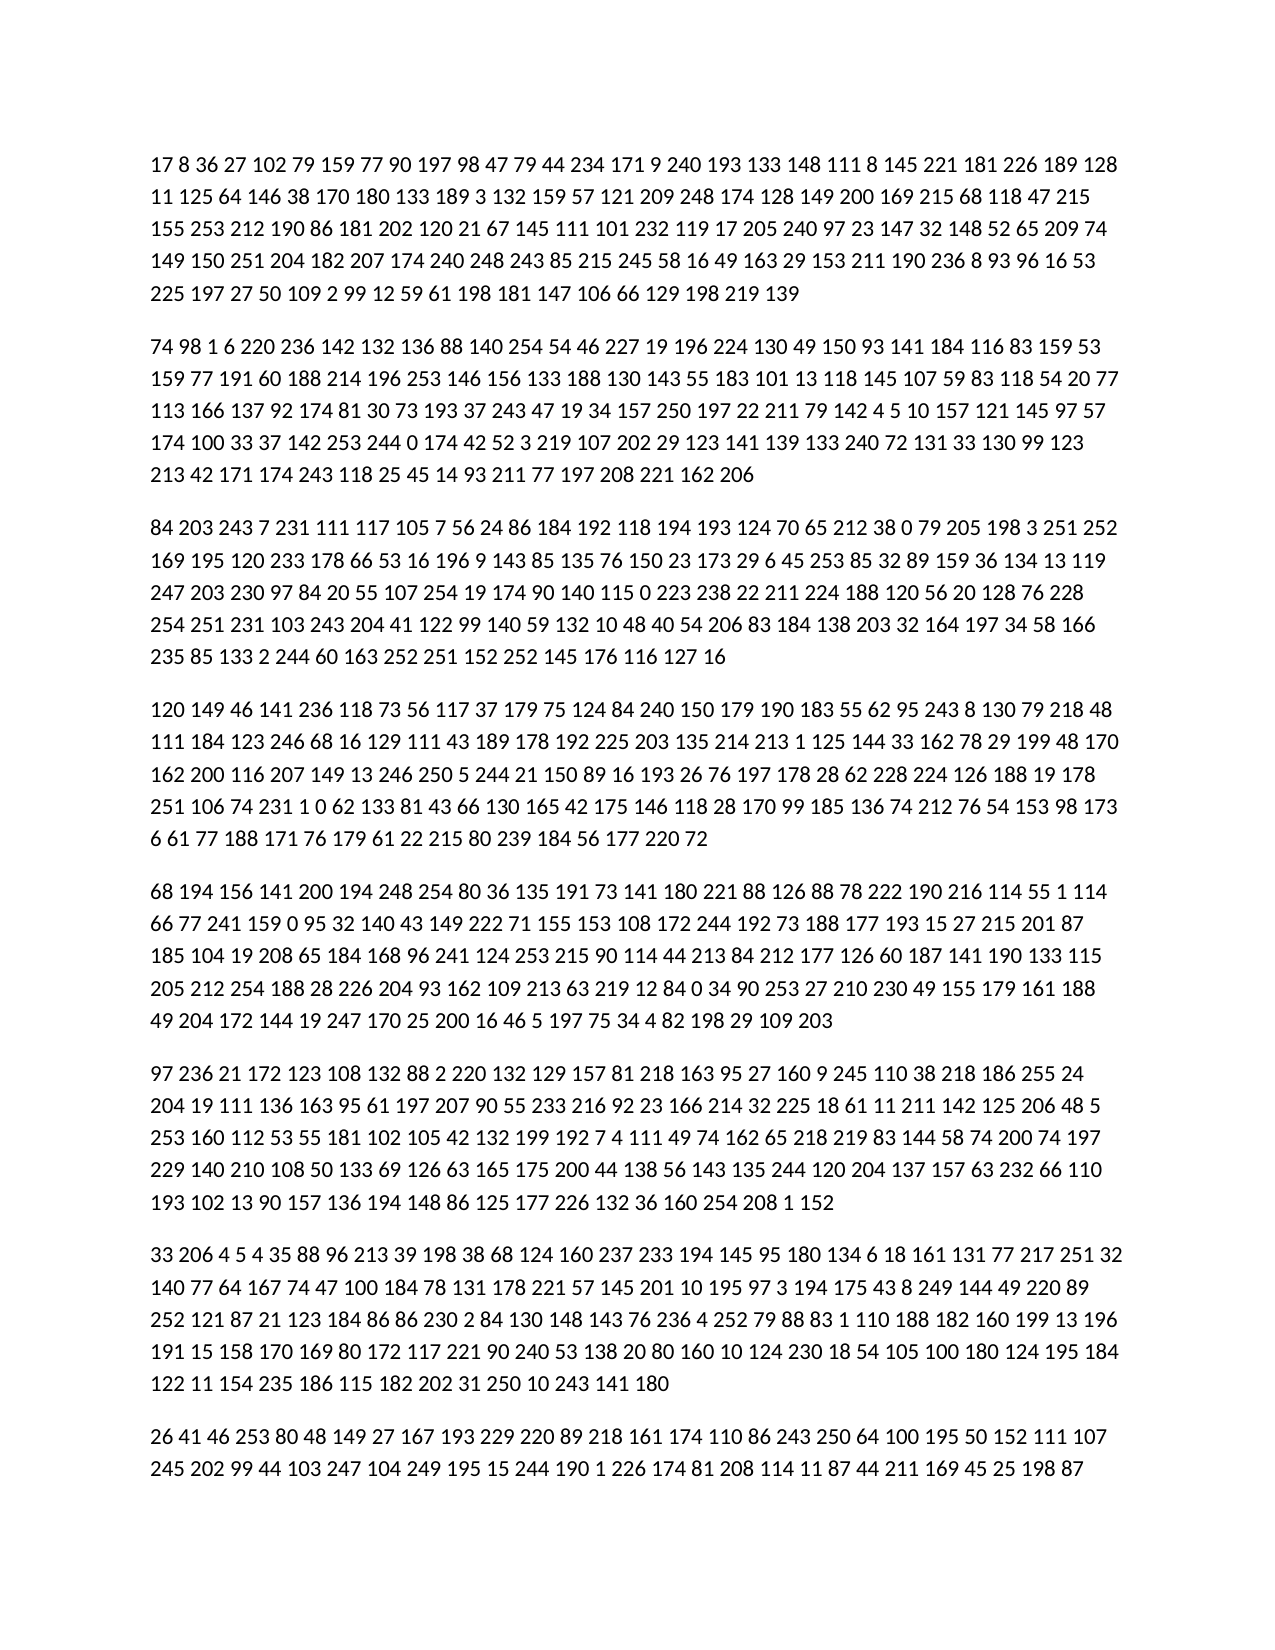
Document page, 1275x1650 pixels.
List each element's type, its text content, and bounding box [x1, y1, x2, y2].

text 17 8 36 27 102 79 159 77 90 197 98 47 79 44 234 171 9 240 193 133 148 111 8 145 221 181 226 189 128 11 125 64 146 38 170 180 133 189 3 132 159 57 121 209 248 174 128 149 200 169 215 68 118 47 215 155 253 212 190 86 181 202 120 21 67 145 111 101 232 119 17 205 240 97 23 147 32 148 52 65 209 74 149 150 251 204 182 207 174 240 248 243 85 215 245 58 16 49 163 29 153 211 190 236 8 93 96 16 53 225 197 27 50 109 2 99 12 59 61 198 181 147 106 66 129 198 219 139 [150, 150, 1125, 307]
text 68 194 156 141 200 194 248 254 80 36 135 191 73 141 180 221 88 126 88 78 222 190 216 114 55 1 114 66 77 241 159 0 95 32 140 43 149 222 71 155 153 108 172 244 192 73 188 177 193 15 27 215 201 87 185 104 19 208 65 184 168 96 241 124 253 215 90 114 44 213 84 212 177 126 60 187 141 190 133 115 205 212 254 188 28 226 204 93 162 109 213 63 219 12 84 0 34 90 253 27 210 230 49 155 179 161 188 49 204 172 144 19 247 170 25 200 16 46 5 197 75 34 4 82 198 29 109 203 [150, 877, 1125, 1034]
text 84 203 243 7 231 111 117 105 7 56 24 86 184 192 118 194 193 124 70 65 212 38 0 79 205 198 3 251 252 169 195 120 233 178 66 53 16 196 9 143 85 135 76 150 23 173 29 6 45 253 85 32 89 159 36 134 13 119 247 203 230 97 84 20 55 107 254 19 174 90 140 115 0 223 238 22 211 224 188 120 56 20 128 76 228 254 251 231 103 243 204 41 122 99 140 59 132 10 48 40 54 206 83 184 138 203 32 164 197 34 58 166 235 85 133 2 244 60 163 252 251 152 252 145 176 116 127 16 [150, 513, 1125, 670]
text 74 98 1 6 220 236 142 132 136 88 140 254 54 46 227 19 196 224 130 49 150 93 141 184 116 83 159 53 159 77 191 60 188 214 196 253 146 156 133 188 130 143 55 183 101 13 118 145 107 59 83 118 54 20 77 113 166 137 92 174 81 30 73 193 37 243 47 19 34 157 250 197 22 211 79 142 4 5 10 157 121 145 97 57 174 100 33 37 142 253 244 0 174 42 52 3 219 107 202 29 123 141 139 133 240 72 131 33 130 99 123 213 42 171 174 243 118 25 45 14 93 211 77 197 208 221 162 206 [150, 332, 1125, 488]
text 97 236 21 172 123 108 132 88 2 220 132 129 157 81 218 163 95 27 160 9 245 110 38 218 186 255 24 204 19 111 136 163 95 61 197 207 90 55 233 216 92 23 166 214 32 225 18 61 11 211 142 125 206 48 5 253 160 112 53 55 181 102 105 42 132 199 192 7 4 111 49 74 162 65 218 219 83 144 58 74 200 74 197 229 140 210 108 50 133 69 126 63 165 175 200 44 138 56 143 135 244 120 204 137 157 63 232 66 110 193 102 13 90 157 136 194 148 86 125 177 226 132 36 160 254 208 1 152 [150, 1059, 1125, 1216]
text 33 206 4 5 4 35 88 96 213 39 198 38 68 124 160 237 233 194 145 95 180 134 6 18 161 131 77 217 251 32 140 77 64 167 74 47 100 184 78 131 178 221 57 145 201 10 195 97 3 194 175 43 8 249 144 49 220 89 252 121 87 21 123 184 86 86 230 2 84 130 148 143 76 236 4 252 79 88 83 1 110 188 182 160 199 13 196 191 15 158 170 169 80 172 117 221 90 240 53 138 20 80 160 10 124 230 18 54 105 100 180 124 195 184 122 11 154 235 186 115 182 202 31 250 10 243 141 180 [150, 1241, 1125, 1397]
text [150, 1422, 1125, 1483]
text 120 149 46 141 236 118 73 56 117 37 179 75 124 84 240 150 179 190 183 55 62 95 243 8 130 79 218 48 111 184 123 246 68 16 129 111 43 189 178 192 225 203 135 214 213 1 125 144 33 162 78 29 199 48 170 162 200 116 207 149 13 246 250 5 244 21 150 89 16 193 26 76 197 178 28 62 228 224 126 188 19 178 251 106 74 231 1 0 62 133 81 43 66 130 165 42 175 146 118 28 170 99 185 136 74 212 76 54 153 98 173 6 61 77 188 171 76 179 61 22 215 80 239 184 56 177 220 72 [150, 695, 1125, 852]
